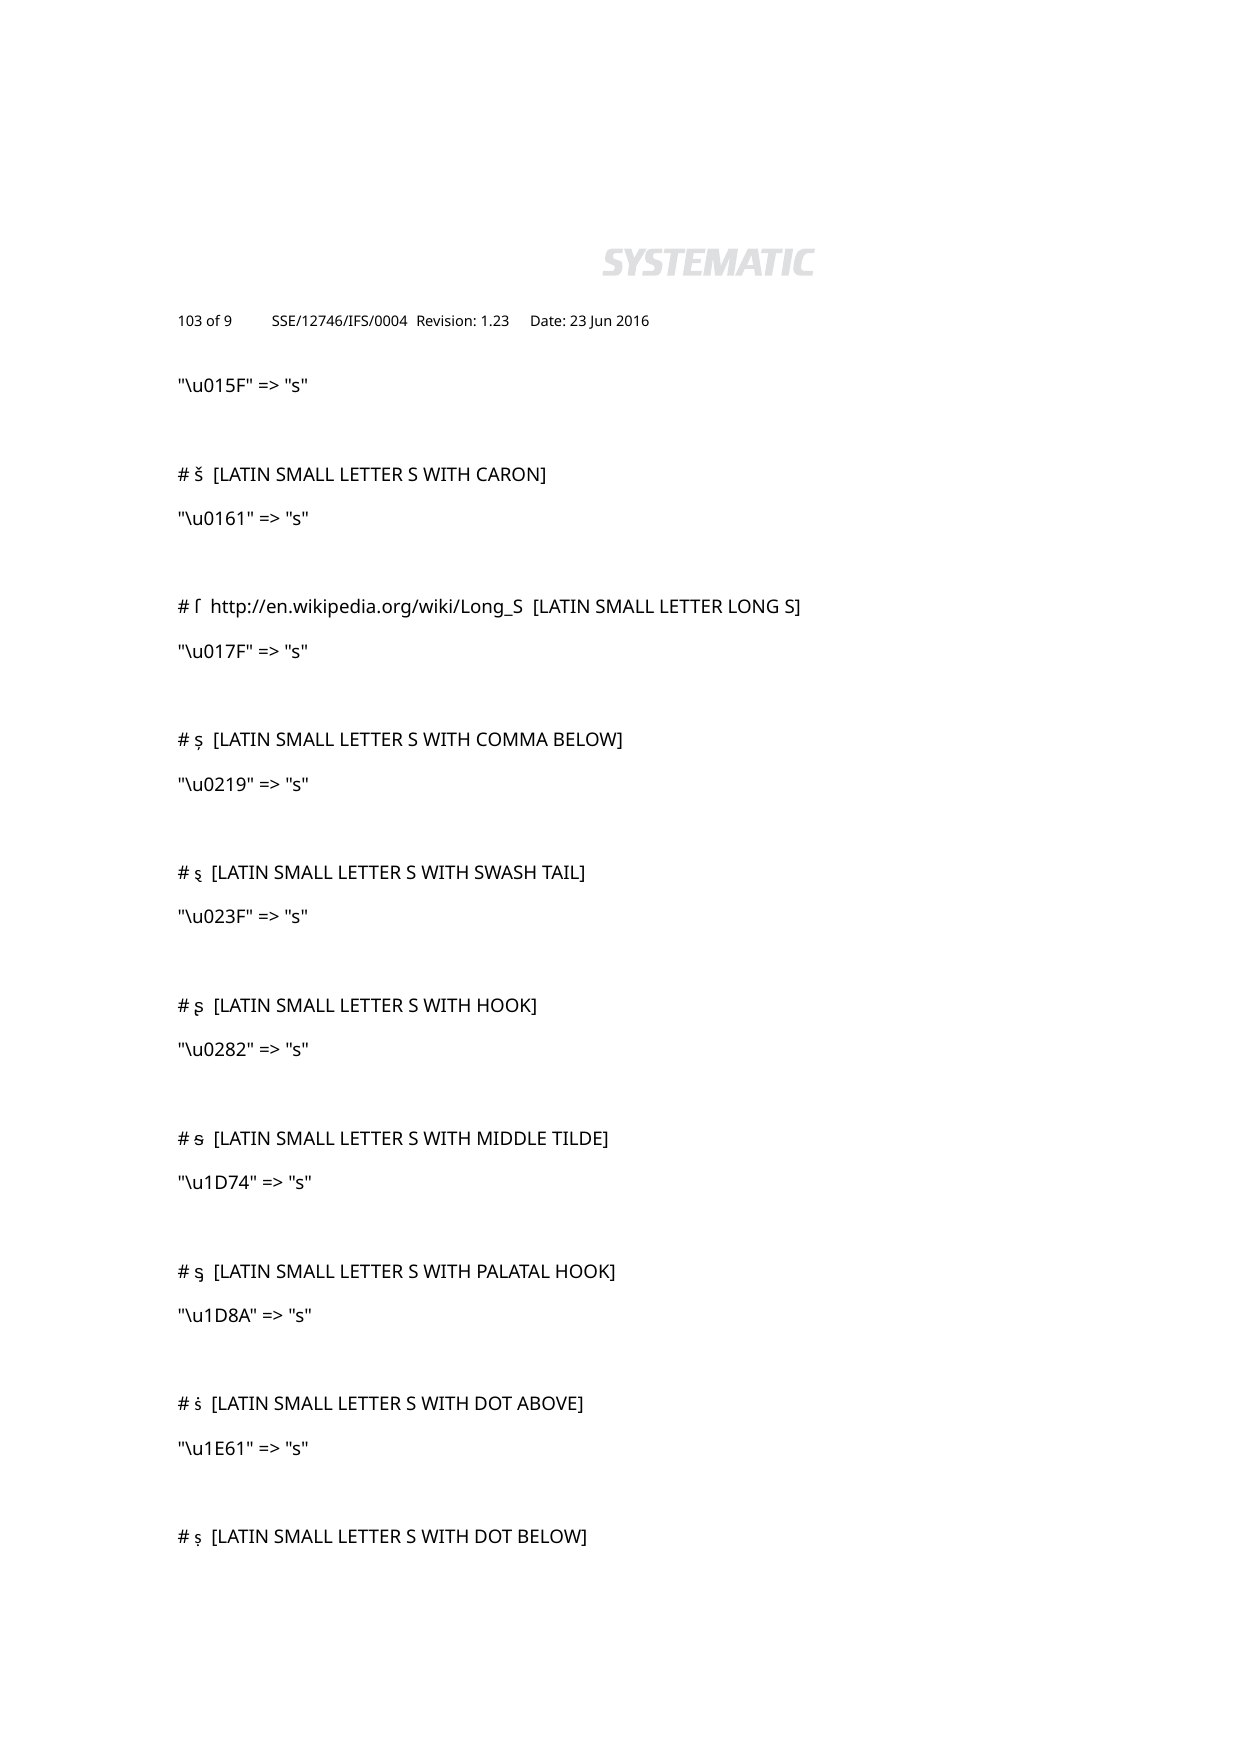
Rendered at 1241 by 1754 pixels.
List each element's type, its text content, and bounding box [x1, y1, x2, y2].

text "\u017F" => "s" [177, 638, 886, 664]
text # ȿ [LATIN SMALL LETTER S WITH SWASH TAIL] [177, 859, 886, 885]
text "\u0282" => "s" [177, 1037, 886, 1062]
text # ṡ [LATIN SMALL LETTER S WITH DOT ABOVE] [177, 1391, 886, 1416]
text "\u015F" => "s" [177, 177, 886, 398]
text # ʂ [LATIN SMALL LETTER S WITH HOOK] [177, 992, 886, 1018]
text "\u1D74" => "s" [177, 1169, 886, 1195]
text "\u0161" => "s" [177, 505, 886, 531]
text "\u0219" => "s" [177, 771, 886, 796]
text "\u1E61" => "s" [177, 1435, 886, 1461]
text # ș [LATIN SMALL LETTER S WITH COMMA BELOW] [177, 727, 886, 752]
text # ſ http://en.wikipedia.org/wiki/Long_S [LATIN SMALL LETTER LONG S] [177, 594, 886, 619]
text "\u1D8A" => "s" [177, 1302, 886, 1328]
text # ṣ [LATIN SMALL LETTER S WITH DOT BELOW] [177, 1523, 886, 1549]
text # ᶊ [LATIN SMALL LETTER S WITH PALATAL HOOK] [177, 1258, 886, 1283]
text # š [LATIN SMALL LETTER S WITH CARON] [177, 461, 886, 487]
text "\u023F" => "s" [177, 904, 886, 929]
text # ᵴ [LATIN SMALL LETTER S WITH MIDDLE TILDE] [177, 1125, 886, 1151]
